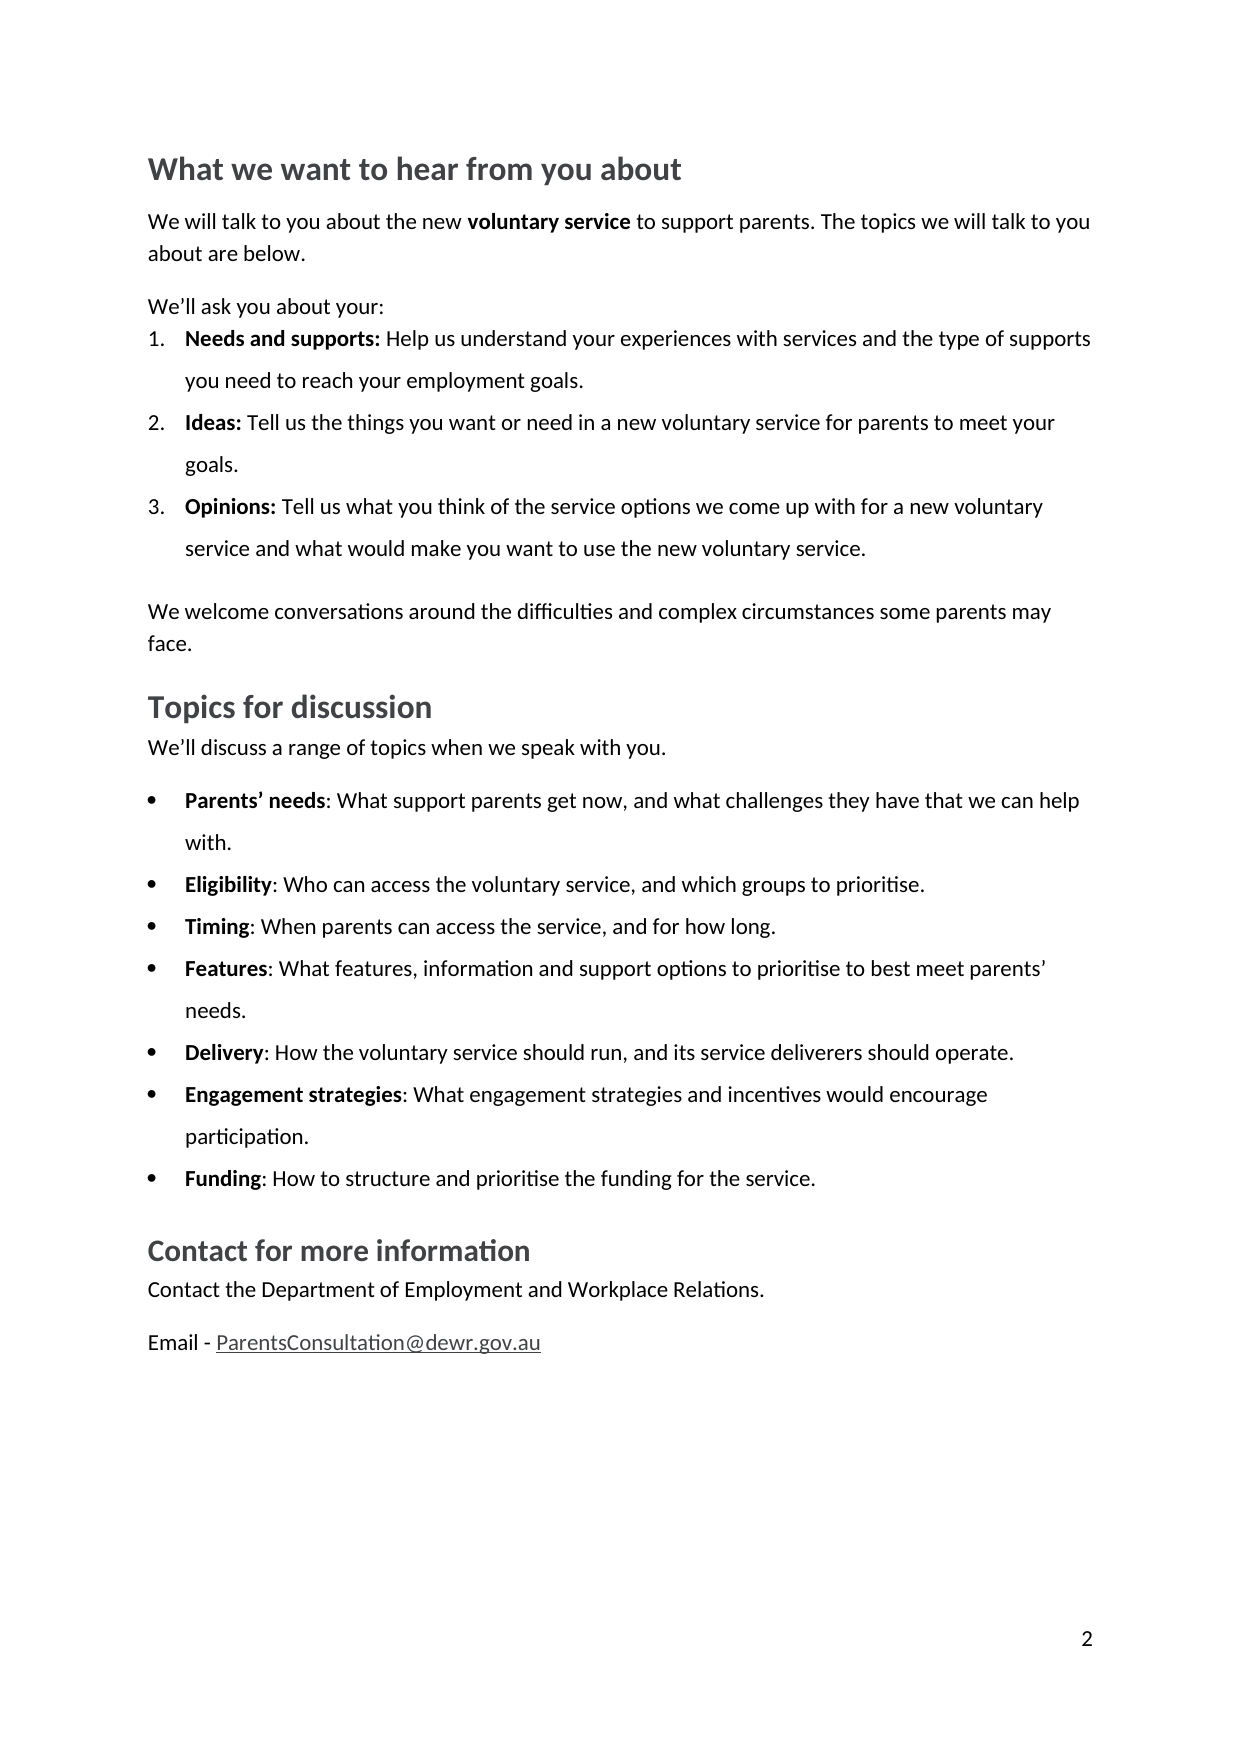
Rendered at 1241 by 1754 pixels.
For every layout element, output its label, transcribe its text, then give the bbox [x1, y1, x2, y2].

list Delivery: How the voluntary service should run, and its service deliverers should operate. [148, 1038, 1092, 1066]
text We will talk to you about the new voluntary service to support parents. The topics we will talk to you about are below. [148, 207, 1092, 267]
list Opinions: Tell us what you think of the service options we come up with for a new voluntary service and what would make you want to use the new voluntary service. [148, 492, 1092, 562]
list Parents’ needs: What support parents get now, and what challenges they have that we can help with. [148, 786, 1092, 856]
list Features: What features, information and support options to prioritise to best meet parents’ needs. [148, 954, 1092, 1024]
list Engagement strategies: What engagement strategies and incentives would encourage participation. [148, 1080, 1092, 1150]
list Ideas: Tell us the things you want or need in a new voluntary service for parents to meet your goals. [148, 408, 1092, 478]
subtitle Contact for more information [148, 1231, 1092, 1269]
list Funding: How to structure and prioritise the funding for the service. [148, 1164, 1092, 1192]
subtitle Topics for discussion [148, 686, 1092, 727]
subtitle What we want to hear from you about [148, 148, 1092, 188]
text We’ll ask you about your: [148, 292, 1092, 320]
text Email - ParentsConsultation@dewr.gov.au [148, 1328, 1092, 1356]
list Eligibility: Who can access the voluntary service, and which groups to prioritise. [148, 870, 1092, 898]
text We’ll discuss a range of topics when we speak with you. [148, 733, 1092, 761]
list Needs and supports: Help us understand your experiences with services and the type of supports you need to reach your employment goals. [148, 324, 1092, 394]
list Timing: When parents can access the service, and for how long. [148, 912, 1092, 940]
text We welcome conversations around the difficulties and complex circumstances some parents may face. [148, 597, 1092, 657]
text Contact the Department of Employment and Workplace Relations. [148, 1275, 1092, 1303]
